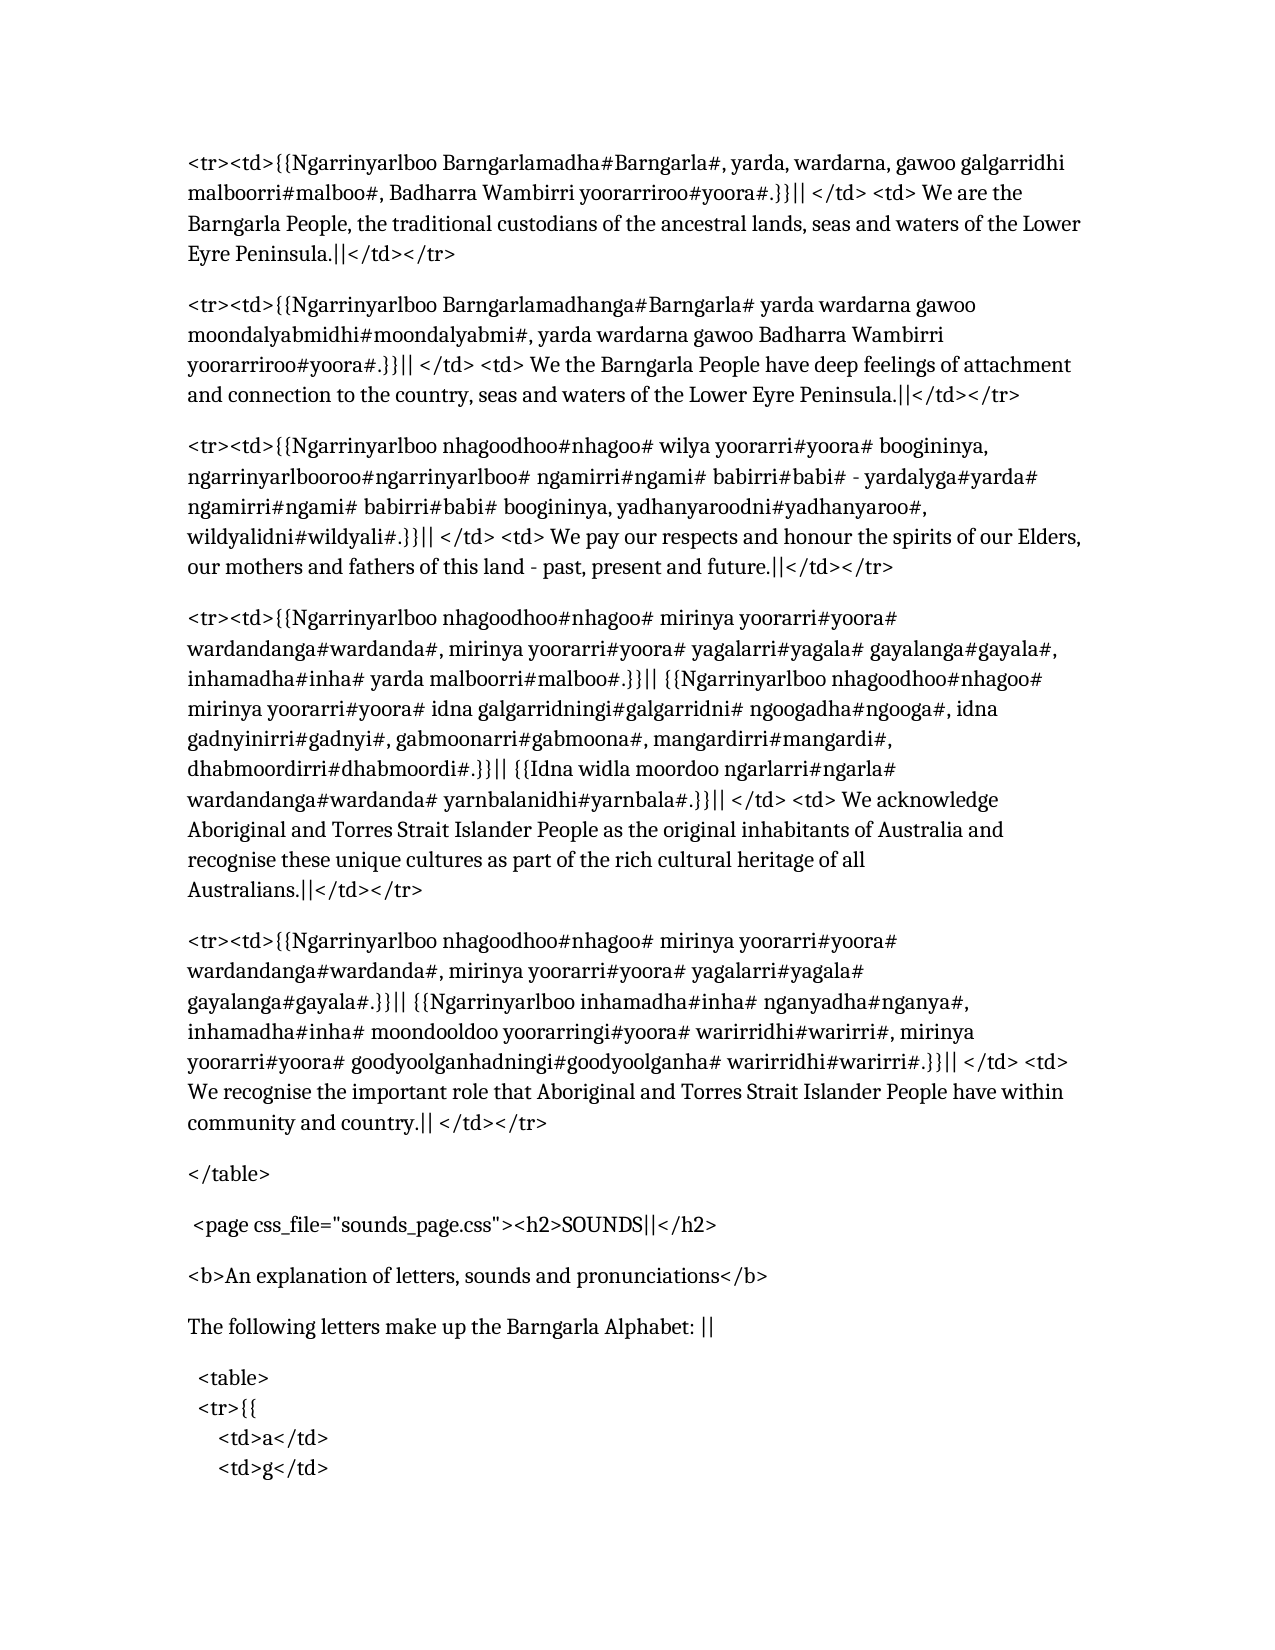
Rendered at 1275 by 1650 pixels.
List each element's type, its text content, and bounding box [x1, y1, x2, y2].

text </table> [187, 1160, 1087, 1187]
text The following letters make up the Barngarla Alphabet: || [187, 1313, 1087, 1340]
text <tr><td>{{Ngarrinyarlboo Barngarlamadhanga#Barngarla# yarda wardarna gawoo moondalyabmidhi#moondalyabmi#, yarda wardarna gawoo Badharra Wambirri yoorarriroo#yoora#.}}|| </td> <td> We the Barngarla People have deep feelings of attachment and connection to the country, seas and waters of the Lower Eyre Peninsula.||</td></tr> [187, 292, 1087, 409]
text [187, 1364, 1087, 1482]
text <b>An explanation of letters, sounds and pronunciations</b> [187, 1262, 1087, 1289]
text <page css_file="sounds_page.css"><h2>SOUNDS||</h2> [187, 1211, 1087, 1238]
text <tr><td>{{Ngarrinyarlboo nhagoodhoo#nhagoo# mirinya yoorarri#yoora# wardandanga#wardanda#, mirinya yoorarri#yoora# yagalarri#yagala# gayalanga#gayala#, inhamadha#inha# yarda malboorri#malboo#.}}|| {{Ngarrinyarlboo nhagoodhoo#nhagoo# mirinya yoorarri#yoora# idna galgarridningi#galgarridni# ngoogadha#ngooga#, idna gadnyinirri#gadnyi#, gabmoonarri#gabmoona#, mangardirri#mangardi#, dhabmoordirri#dhabmoordi#.}}|| {{Idna widla moordoo ngarlarri#ngarla# wardandanga#wardanda# yarnbalanidhi#yarnbala#.}}|| </td> <td> We acknowledge Aboriginal and Torres Strait Islander People as the original inhabitants of Australia and recognise these unique cultures as part of the rich cultural heritage of all Australians.||</td></tr> [187, 605, 1087, 903]
text <tr><td>{{Ngarrinyarlboo Barngarlamadha#Barngarla#, yarda, wardarna, gawoo galgarridhi malboorri#malboo#, Badharra Wambirri yoorarriroo#yoora#.}}|| </td> <td> We are the Barngarla People, the traditional custodians of the ancestral lands, seas and waters of the Lower Eyre Peninsula.||</td></tr> [187, 150, 1087, 267]
text <tr><td>{{Ngarrinyarlboo nhagoodhoo#nhagoo# wilya yoorarri#yoora# boogininya, ngarrinyarlbooroo#ngarrinyarlboo# ngamirri#ngami# babirri#babi# - yardalyga#yarda# ngamirri#ngami# babirri#babi# boogininya, yadhanyaroodni#yadhanyaroo#, wildyalidni#wildyali#.}}|| </td> <td> We pay our respects and honour the spirits of our Elders, our mothers and fathers of this land - past, present and future.||</td></tr> [187, 433, 1087, 581]
text <tr><td>{{Ngarrinyarlboo nhagoodhoo#nhagoo# mirinya yoorarri#yoora# wardandanga#wardanda#, mirinya yoorarri#yoora# yagalarri#yagala# gayalanga#gayala#.}}|| {{Ngarrinyarlboo inhamadha#inha# nganyadha#nganya#, inhamadha#inha# moondooldoo yoorarringi#yoora# warirridhi#warirri#, mirinya yoorarri#yoora# goodyoolganhadningi#goodyoolganha# warirridhi#warirri#.}}|| </td> <td> We recognise the important role that Aboriginal and Torres Strait Islander People have within community and country.|| </td></tr> [187, 928, 1087, 1136]
